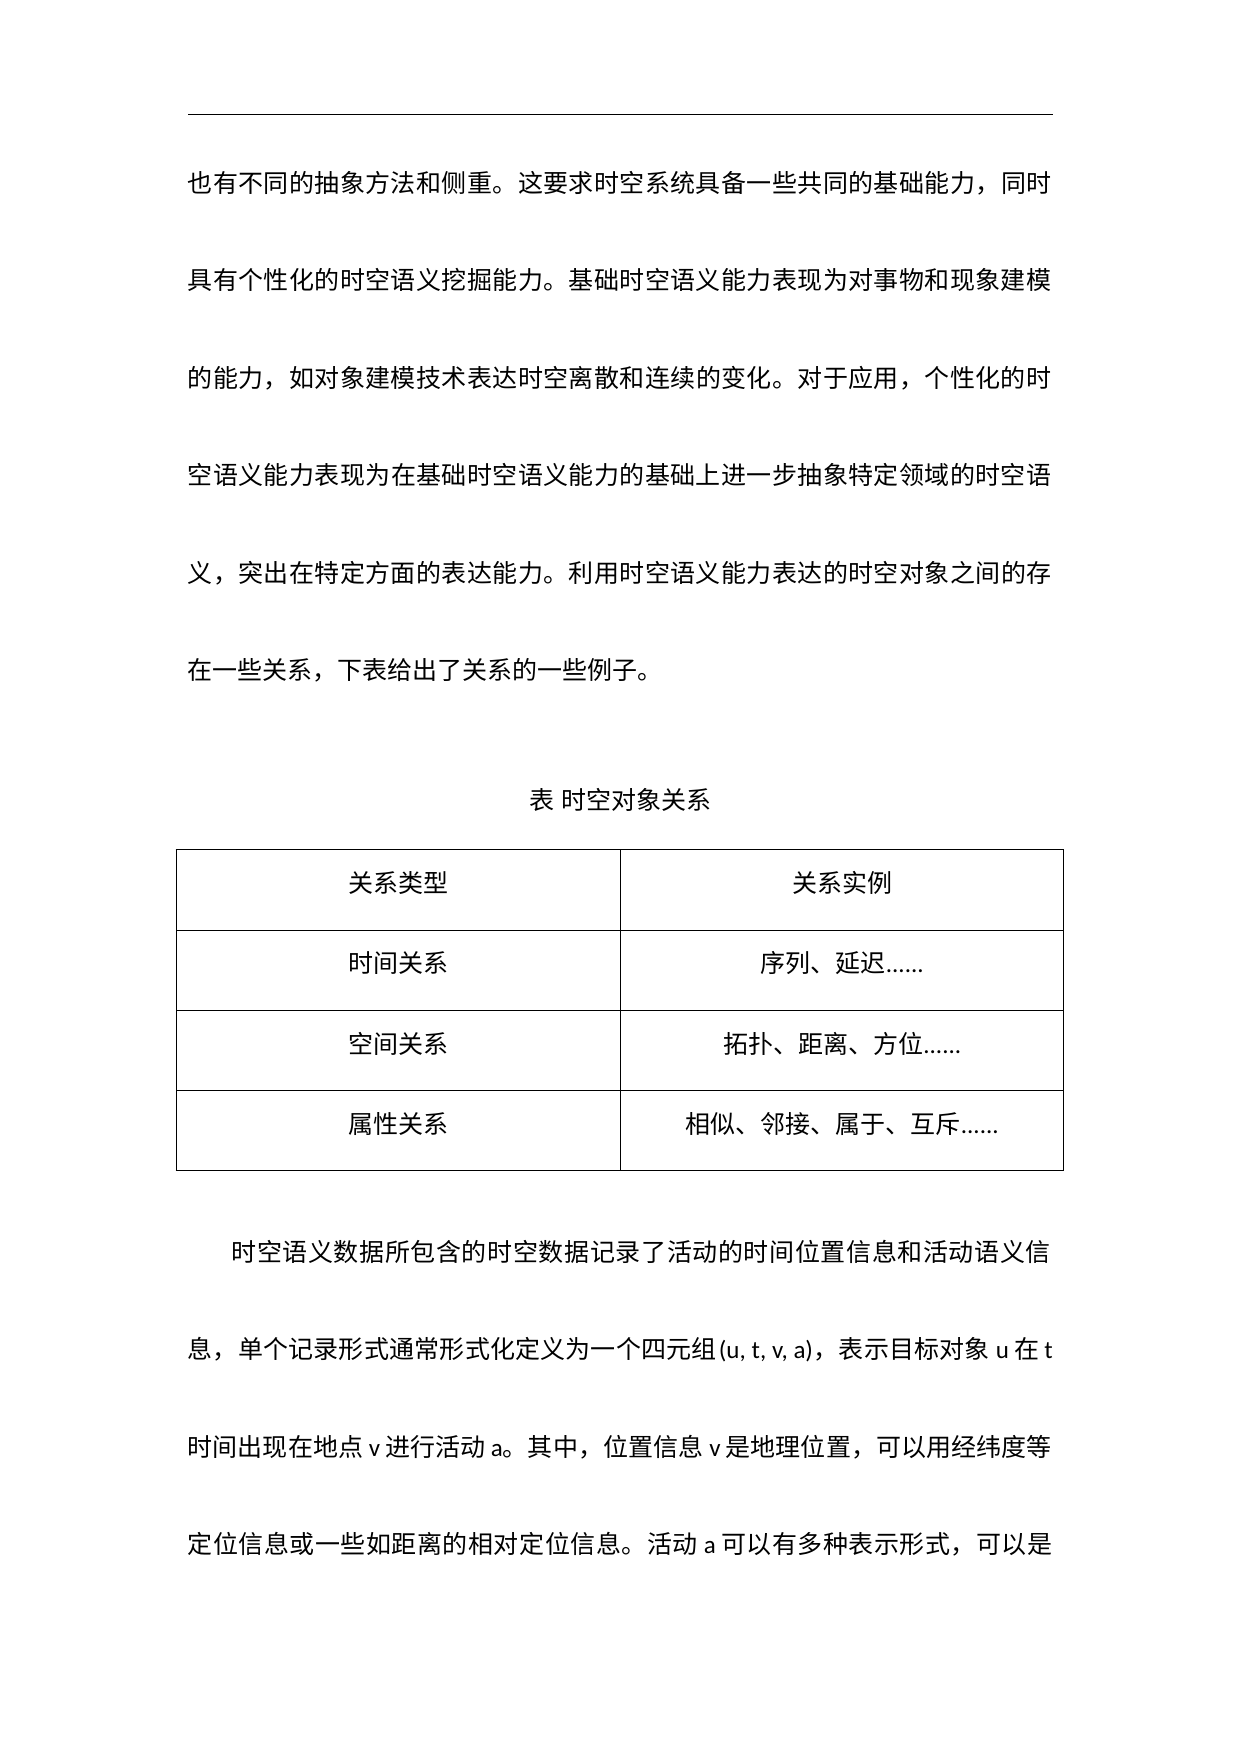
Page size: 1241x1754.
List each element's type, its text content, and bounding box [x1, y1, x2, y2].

table_cell 时间关系 [177, 931, 620, 1010]
table_cell 属性关系 [177, 1091, 620, 1170]
table_cell 序列、延迟...... [621, 931, 1063, 1010]
table_cell 空间关系 [177, 1011, 620, 1090]
table_cell 相似、邻接、属于、互斥...... [621, 1091, 1063, 1170]
table_header 关系类型 [177, 850, 620, 929]
table_cell 拓扑、距离、方位...... [621, 1011, 1063, 1090]
text 表 时空对象关系 [187, 767, 1053, 832]
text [187, 1219, 1053, 1577]
table_header 关系实例 [621, 850, 1063, 929]
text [187, 150, 1053, 702]
